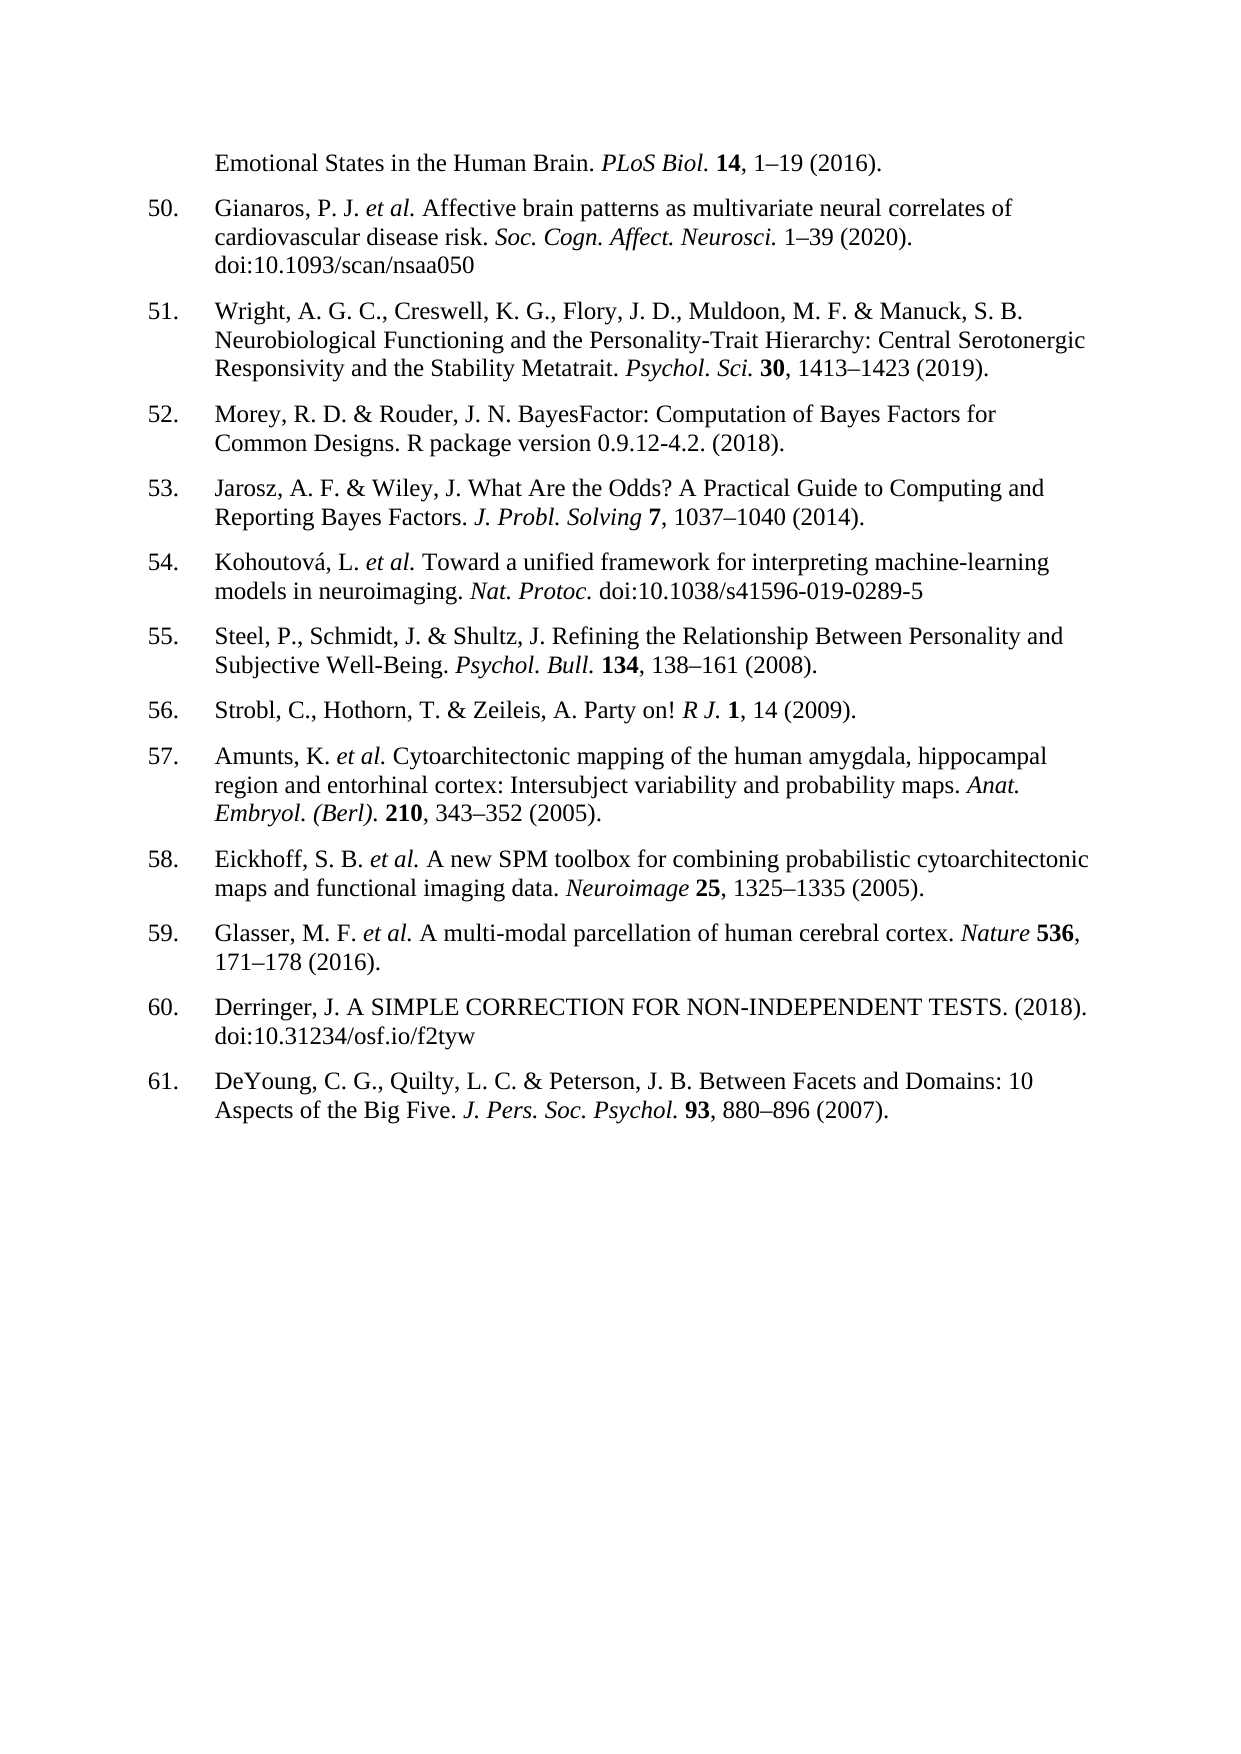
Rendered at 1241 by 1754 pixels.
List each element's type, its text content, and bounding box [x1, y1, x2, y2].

text 55. Steel, P., Schmidt, J. & Shultz, J. Refining the Relationship Between Personality and Subjective Well-Being. Psychol. Bull. 134, 138–161 (2008). [148, 621, 1093, 679]
text 58. Eickhoff, S. B. et al. A new SPM toolbox for combining probabilistic cytoarchitectonic maps and functional imaging data. Neuroimage 25, 1325–1335 (2005). [148, 844, 1093, 901]
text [148, 148, 1093, 176]
text 50. Gianaros, P. J. et al. Affective brain patterns as multivariate neural correlates of cardiovascular disease risk. Soc. Cogn. Affect. Neurosci. 1–39 (2020). doi:10.1093/scan/nsaa050 [148, 193, 1093, 279]
text 59. Glasser, M. F. et al. A multi-modal parcellation of human cerebral cortex. Nature 536, 171–178 (2016). [148, 918, 1093, 976]
text 61. DeYoung, C. G., Quilty, L. C. & Peterson, J. B. Between Facets and Domains: 10 Aspects of the Big Five. J. Pers. Soc. Psychol. 93, 880–896 (2007). [148, 1066, 1093, 1124]
text 57. Amunts, K. et al. Cytoarchitectonic mapping of the human amygdala, hippocampal region and entorhinal cortex: Intersubject variability and probability maps. Anat. Embryol. (Berl). 210, 343–352 (2005). [148, 741, 1093, 827]
text 52. Morey, R. D. & Rouder, J. N. BayesFactor: Computation of Bayes Factors for Common Designs. R package version 0.9.12-4.2. (2018). [148, 399, 1093, 456]
text 51. Wright, A. G. C., Creswell, K. G., Flory, J. D., Muldoon, M. F. & Manuck, S. B. Neurobiological Functioning and the Personality-Trait Hierarchy: Central Serotonergic Responsivity and the Stability Metatrait. Psychol. Sci. 30, 1413–1423 (2019). [148, 296, 1093, 382]
text 56. Strobl, C., Hothorn, T. & Zeileis, A. Party on! R J. 1, 14 (2009). [148, 696, 1093, 724]
text 54. Kohoutová, L. et al. Toward a unified framework for interpreting machine-learning models in neuroimaging. Nat. Protoc. doi:10.1038/s41596-019-0289-5 [148, 547, 1093, 605]
text 53. Jarosz, A. F. & Wiley, J. What Are the Odds? A Practical Guide to Computing and Reporting Bayes Factors. J. Probl. Solving 7, 1037–1040 (2014). [148, 473, 1093, 531]
text 60. Derringer, J. A SIMPLE CORRECTION FOR NON-INDEPENDENT TESTS. (2018). doi:10.31234/osf.io/f2tyw [148, 992, 1093, 1050]
